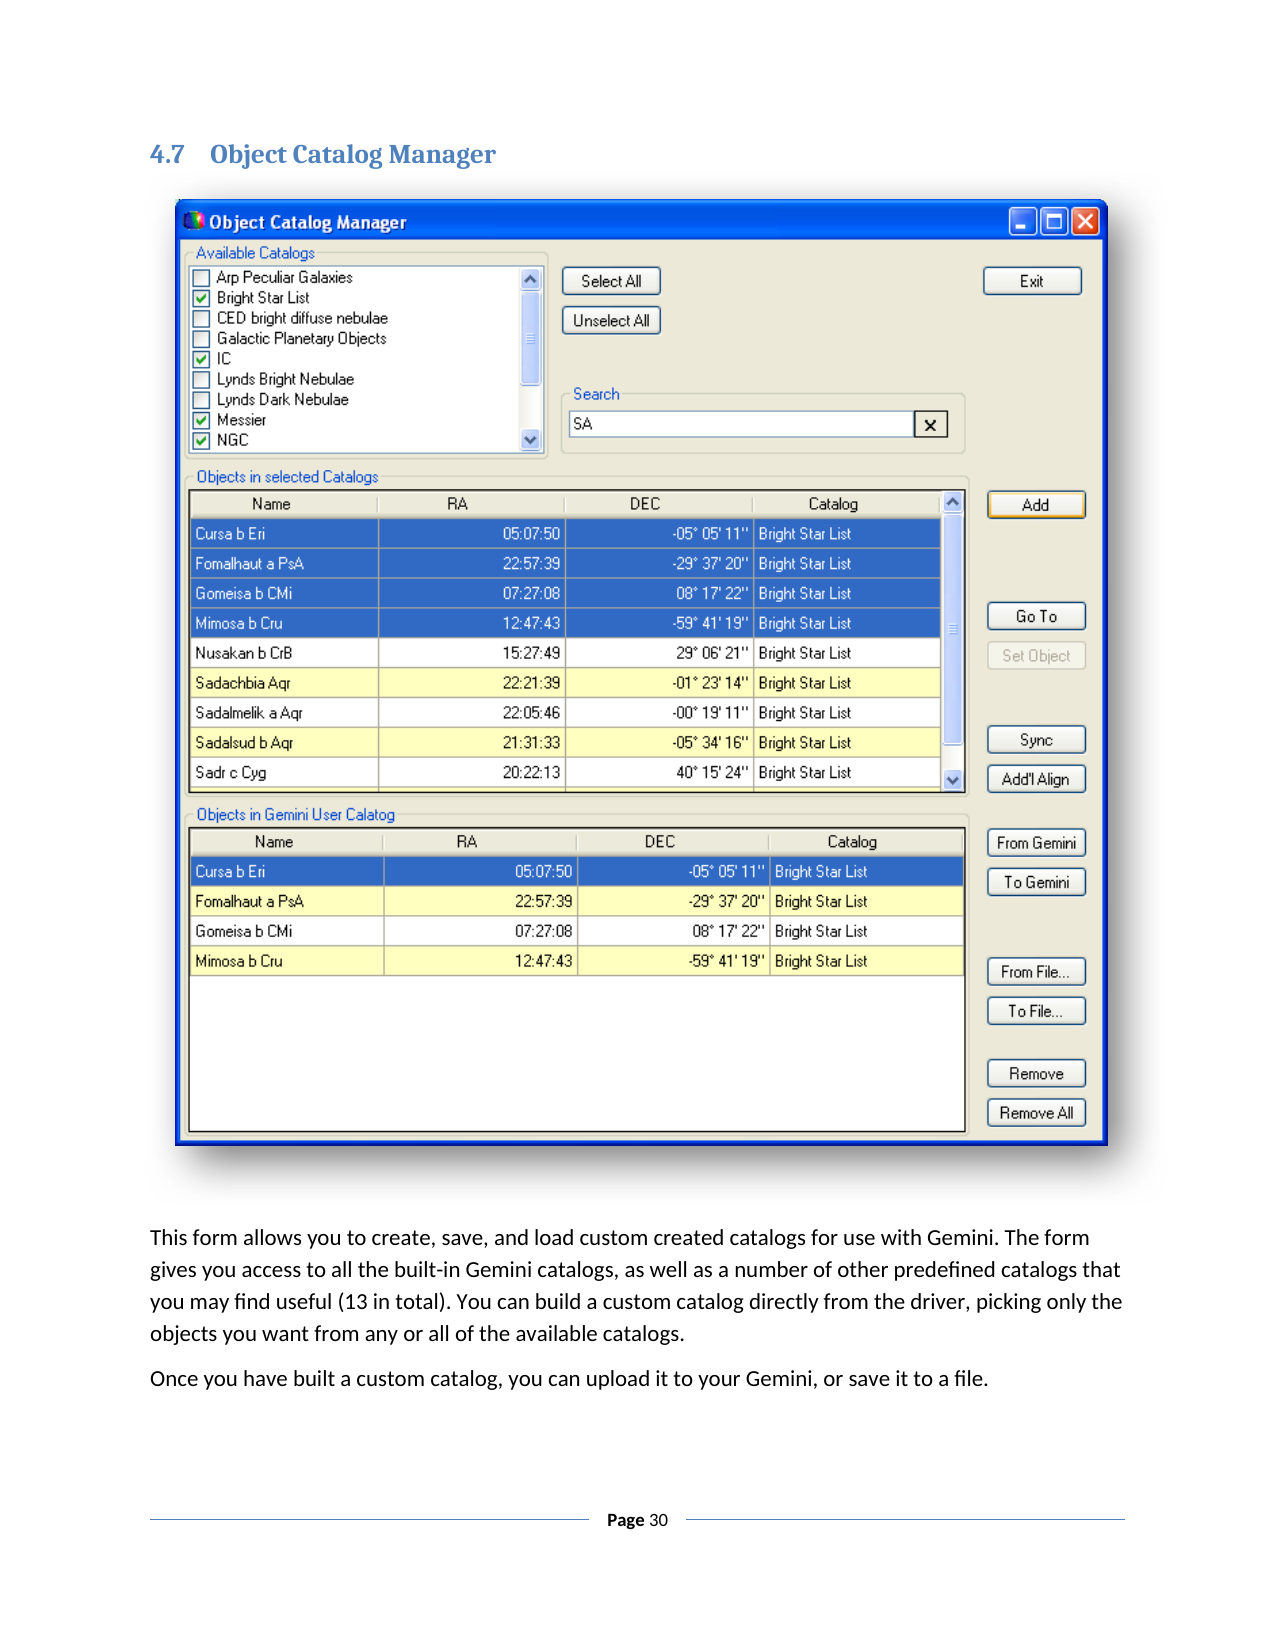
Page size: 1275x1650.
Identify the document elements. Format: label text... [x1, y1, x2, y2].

picture [175, 199, 1108, 1146]
subtitle Object Catalog Manager [150, 139, 1125, 170]
text Once you have built a custom catalog, you can upload it to your Gemini, or save it to a file. [150, 1364, 1125, 1392]
text This form allows you to create, save, and load custom created catalogs for use with Gemini. The form gives you access to all the built-in Gemini catalogs, as well as a number of other predefined catalogs that you may find useful (13 in total). You can build a custom catalog directly from the driver, picking only the objects you want from any or all of the available catalogs. [150, 1223, 1125, 1347]
